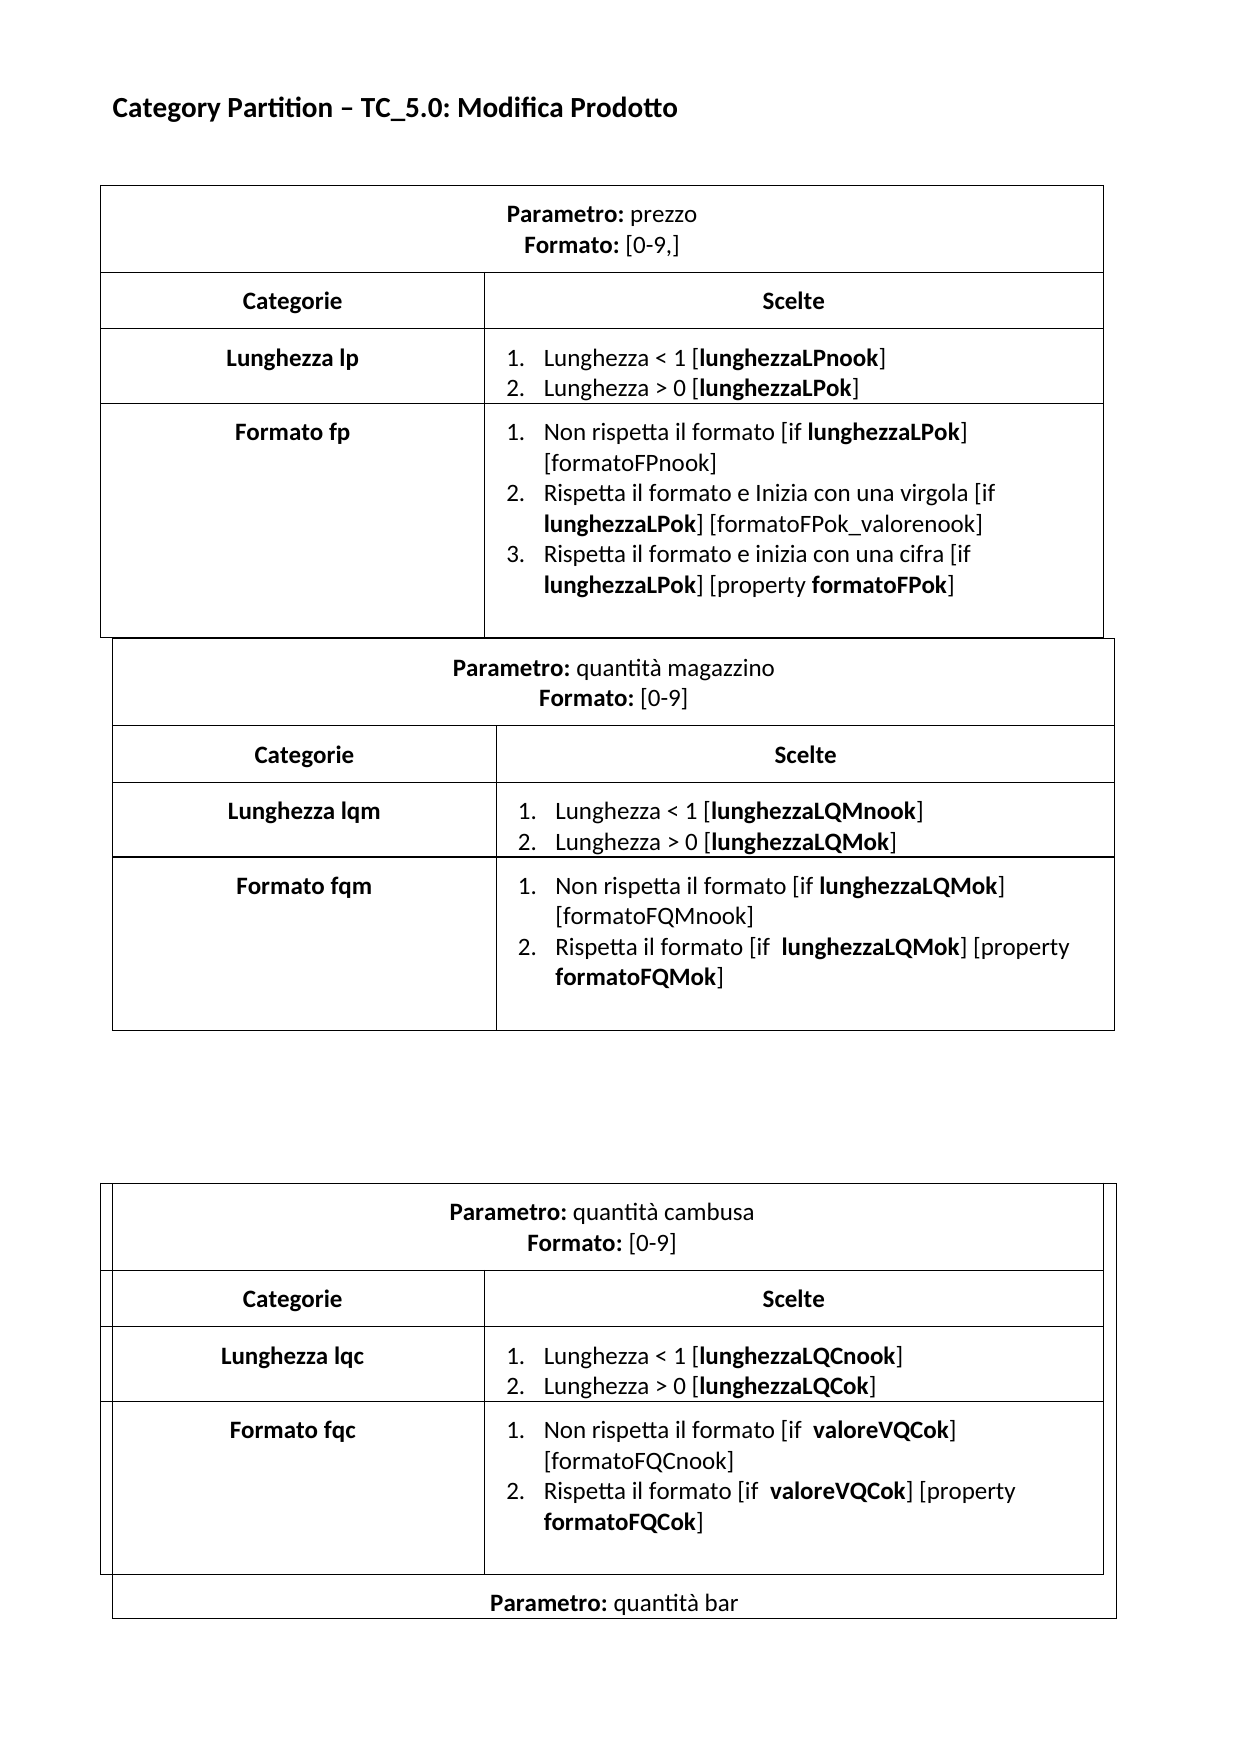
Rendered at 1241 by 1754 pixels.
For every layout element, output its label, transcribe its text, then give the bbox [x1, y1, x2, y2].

table_header Parametro: quantità cambusa Formato: [0-9] [101, 1184, 1103, 1270]
table_cell Formato fqc [101, 1402, 484, 1574]
table_header Parametro: prezzo Formato: [0-9,] [101, 186, 1103, 272]
table_header Parametro: quantità magazzino Formato: [0-9] [113, 639, 1114, 725]
table_cell Categorie [101, 273, 484, 328]
table_cell Scelte [485, 273, 1103, 328]
table_cell Scelte [485, 1271, 1103, 1326]
table_cell Non rispetta il formato [if lunghezzaLQMok] [formatoFQMnook] Rispetta il formato [if lunghezzaLQMok] [property formatoFQMok] [497, 858, 1114, 1029]
table_cell Scelte [497, 726, 1114, 782]
table_cell Lunghezza < 1 [lunghezzaLPnook] Lunghezza > 0 [lunghezzaLPok] [485, 329, 1103, 403]
table_cell Non rispetta il formato [if lunghezzaLPok] [formatoFPnook] Rispetta il formato e Inizia con una virgola [if lunghezzaLPok] [formatoFPok_valorenook] Rispetta il formato e inizia con una cifra [if lunghezzaLPok] [property formatoFPok] [485, 404, 1103, 637]
text Category Partition – TC_5.0: Modifica Prodotto [112, 89, 1128, 124]
table_cell Lunghezza lqm [113, 783, 496, 856]
table_cell Formato fp [101, 404, 484, 637]
table_cell Formato fqm [113, 858, 496, 1029]
table_cell Lunghezza lp [101, 329, 484, 403]
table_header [113, 1184, 1116, 1618]
table_cell Lunghezza < 1 [lunghezzaLQMnook] Lunghezza > 0 [lunghezzaLQMok] [497, 783, 1114, 856]
table_cell Lunghezza < 1 [lunghezzaLQCnook] Lunghezza > 0 [lunghezzaLQCok] [485, 1327, 1103, 1401]
table_cell Categorie [113, 726, 496, 782]
table_cell Categorie [101, 1271, 484, 1326]
table_cell Lunghezza lqc [101, 1327, 484, 1401]
table_cell Non rispetta il formato [if valoreVQCok] [formatoFQCnook] Rispetta il formato [if valoreVQCok] [property formatoFQCok] [485, 1402, 1103, 1574]
